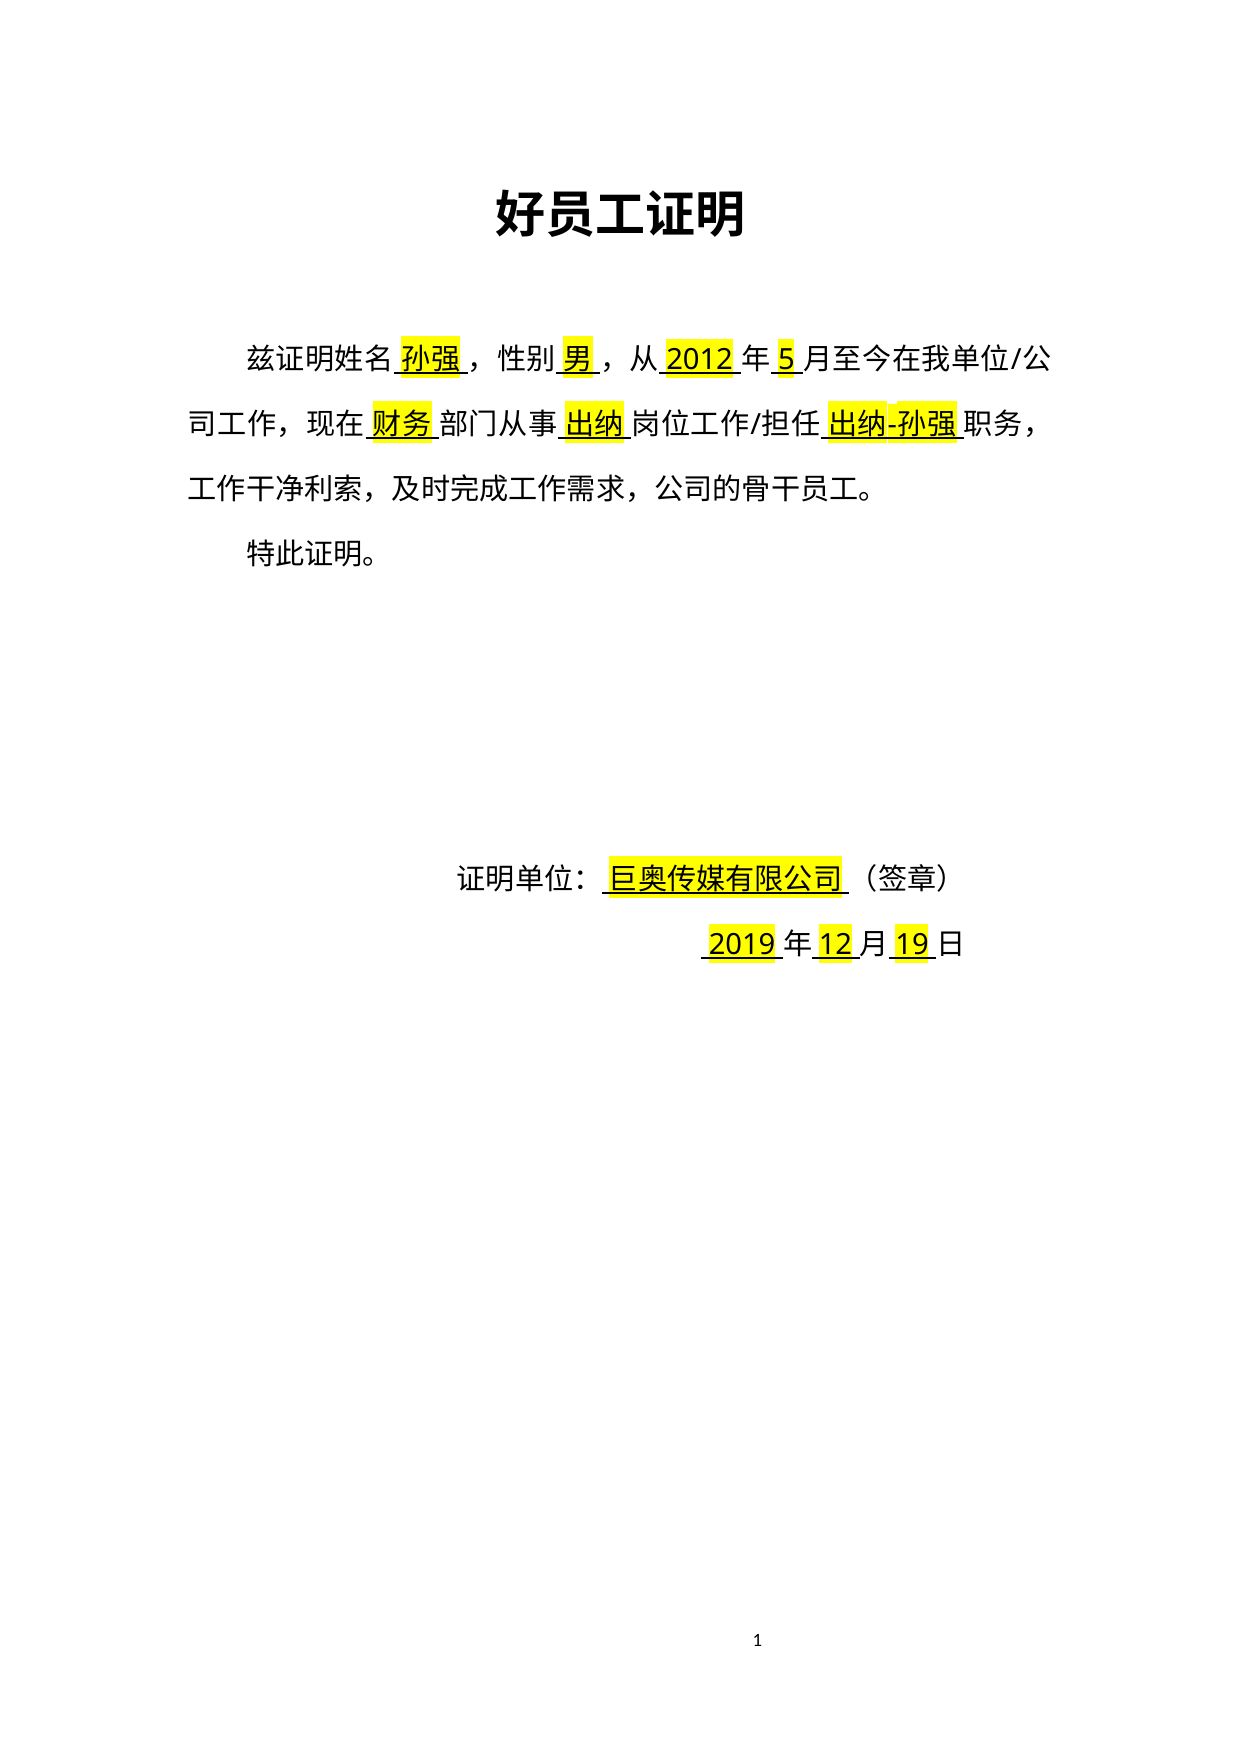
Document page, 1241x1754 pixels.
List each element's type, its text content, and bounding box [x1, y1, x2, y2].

text 2019 年 12 月 19 日 [187, 909, 965, 974]
text 证明单位： 巨奥传媒有限公司 （签章） [187, 844, 965, 909]
text 特此证明。 [187, 519, 1053, 584]
text 好员工证明 [187, 162, 1053, 259]
text 兹证明姓名 孙强 ，性别 男 ，从 2012 年 5 月至今在我单位/公司工作，现在 财务 部门从事 出纳 岗位工作/担任 出纳-孙强 职务，工作干净利索，及时完成工作需求，公司的骨干员工。 [187, 324, 1053, 519]
